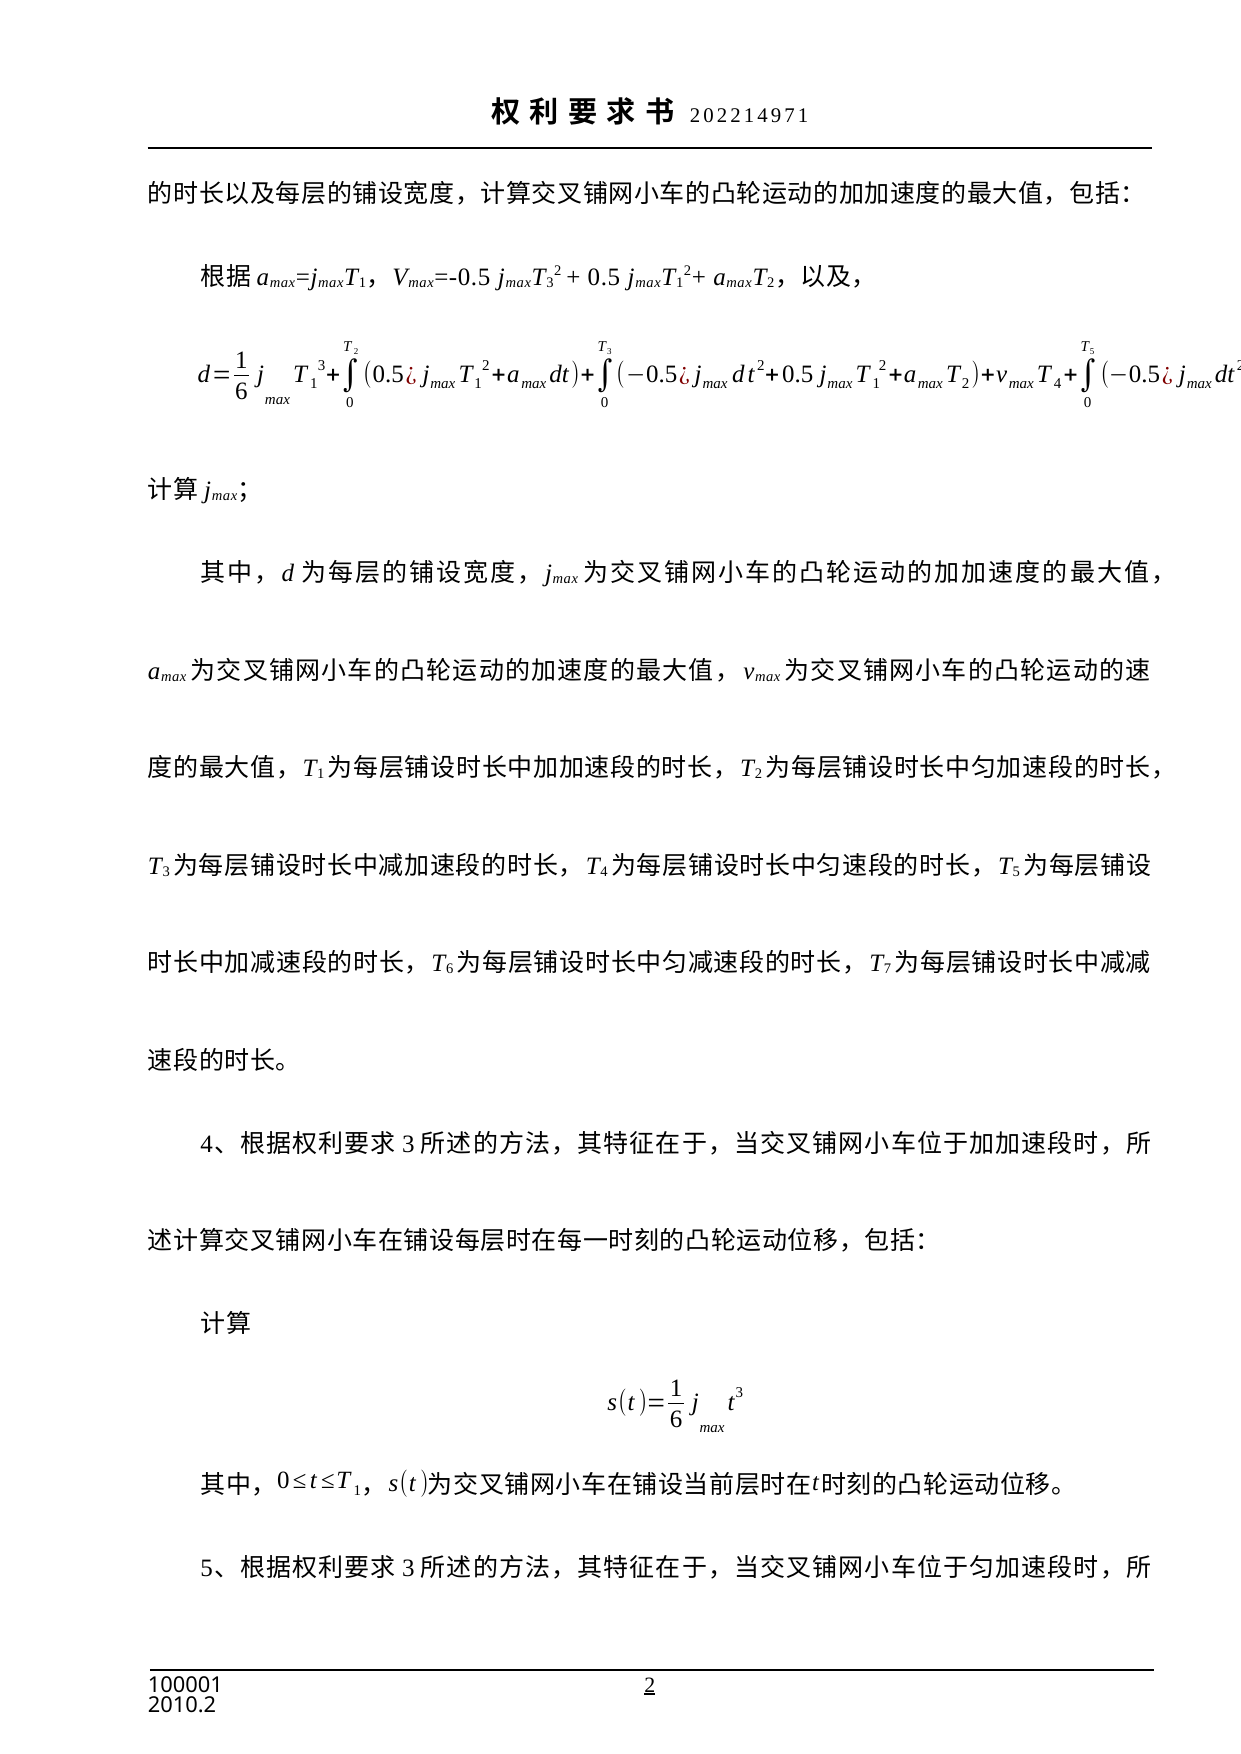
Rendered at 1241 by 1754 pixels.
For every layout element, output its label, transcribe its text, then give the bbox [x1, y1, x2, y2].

text ，计算jmax； [148, 325, 1152, 520]
text 其中，d为每层的铺设宽度，jmax为交叉铺网小车的凸轮运动的加加速度的最大值，amax为交叉铺网小车的凸轮运动的加速度的最大值，vmax为交叉铺网小车的凸轮运动的速度的最大值，T1为每层铺设时长中加加速段的时长，T2为每层铺设时长中匀加速段的时长，T3为每层铺设时长中减加速段的时长，T4为每层铺设时长中匀速段的时长，T5为每层铺设时长中加减速段的时长，T6为每层铺设时长中匀减速段的时长，T7为每层铺设时长中减减速段的时长。 [148, 538, 1152, 1091]
text 计算 [148, 1289, 1152, 1354]
text 根据amax=jmaxT1，Vmax=-0.5 jmaxT32 + 0.5 jmaxT12+ amaxT2，以及， [148, 242, 1152, 307]
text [148, 159, 1152, 224]
text 4、根据权利要求3所述的方法，其特征在于，当交叉铺网小车位于加加速段时，所述计算交叉铺网小车在铺设每层时在每一时刻的凸轮运动位移，包括： [148, 1109, 1152, 1271]
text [148, 1533, 1152, 1598]
text 其中，，为交叉铺网小车在铺设当前层时在时刻的凸轮运动位移。 [148, 1450, 1152, 1515]
